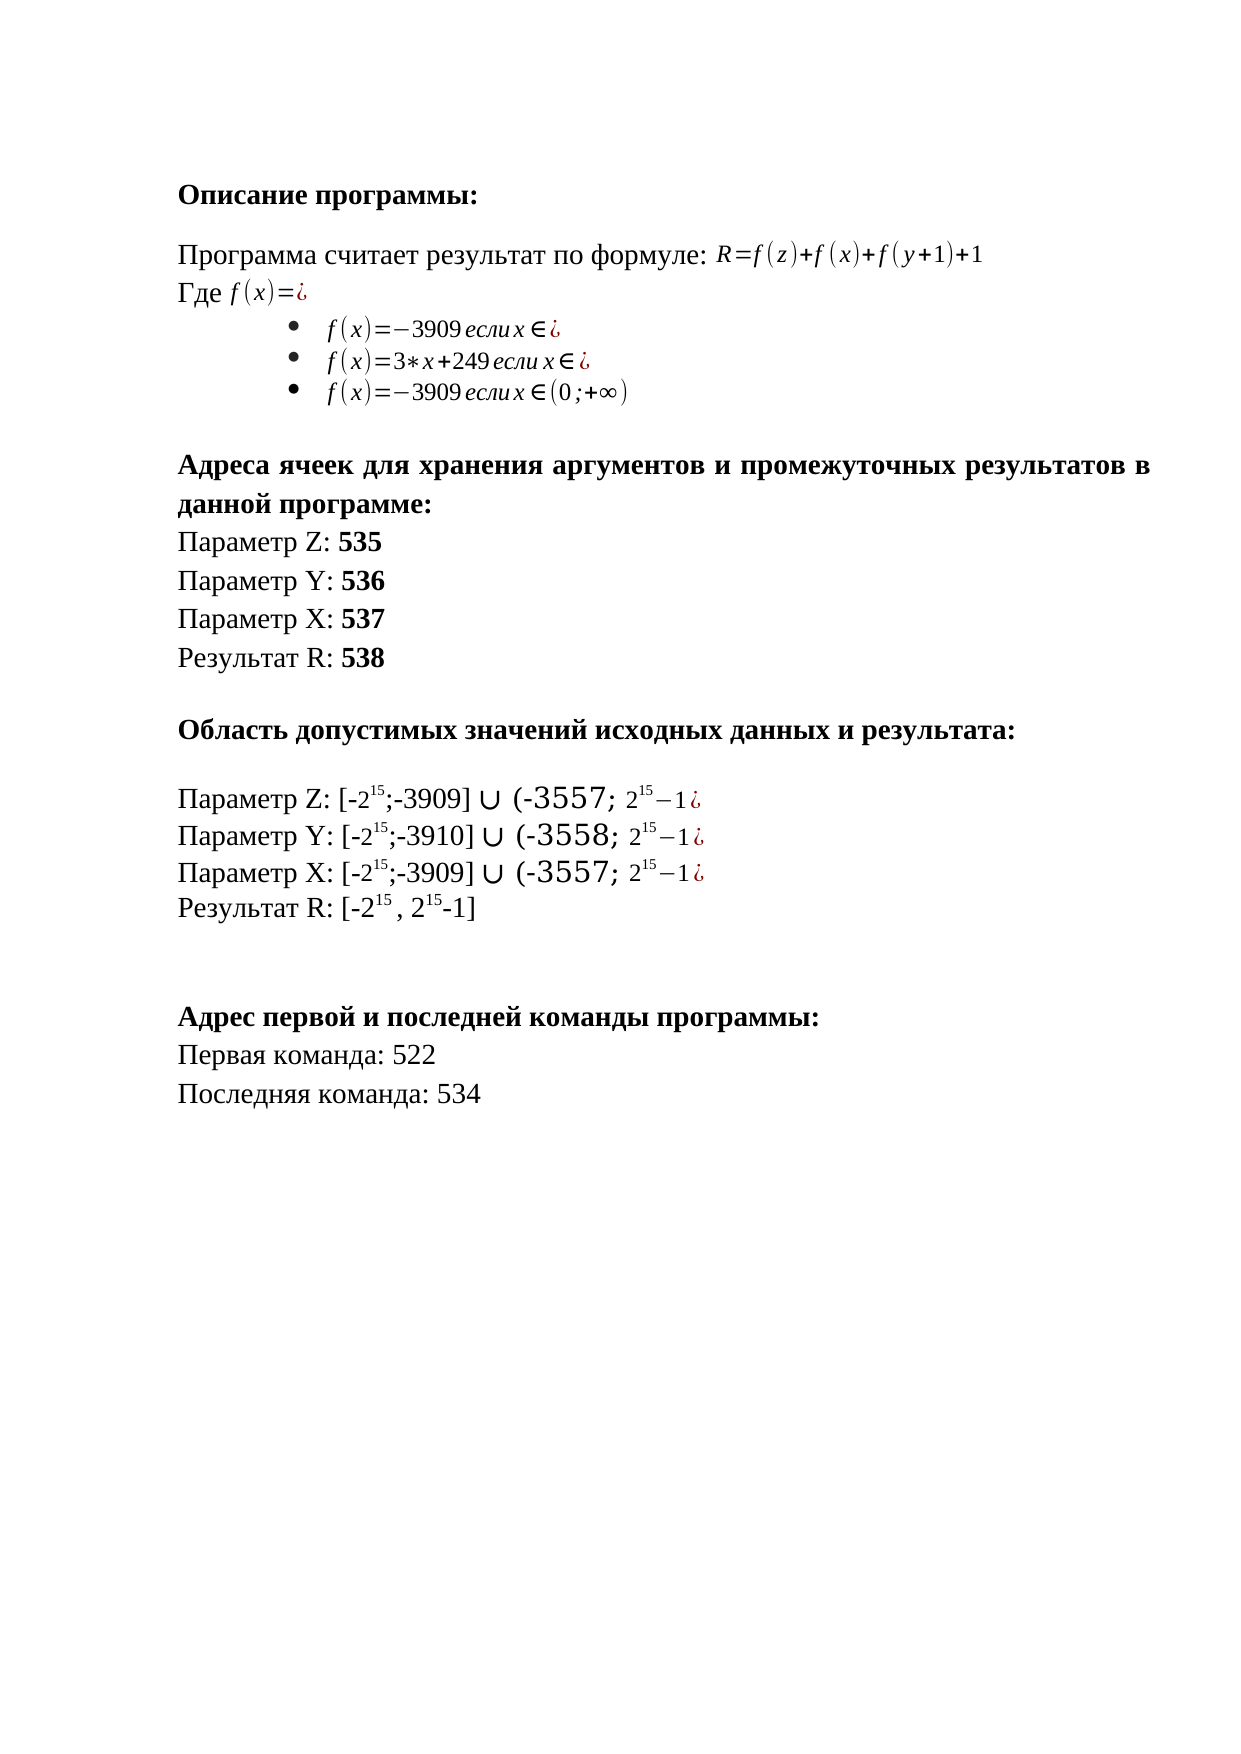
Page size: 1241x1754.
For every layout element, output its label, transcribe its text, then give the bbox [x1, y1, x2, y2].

list Результат R: [-215 , 215-1] [177, 890, 1152, 923]
text Описание программы: [177, 177, 1152, 211]
text Первая команда: 522 [177, 1037, 1152, 1071]
text Адреса ячеек для хранения аргументов и промежуточных результатов в данной программе: [177, 447, 1152, 519]
text Область допустимых значений исходных данных и результата: [177, 712, 1152, 746]
text Параметр X: 537 [177, 602, 1152, 635]
text Последняя команда: 534 [177, 1076, 1152, 1109]
text Программа считает результат по формуле: [177, 237, 1152, 270]
list Параметр Y: [-;-3910] ∪ (-3558; [177, 816, 1152, 851]
text Адрес первой и последней команды программы: [177, 999, 1152, 1032]
text Параметр Y: 536 [177, 563, 1152, 597]
text Результат R: 538 [177, 640, 1152, 674]
list Параметр X: [-;-3909] ∪ (-3557; [177, 853, 1152, 888]
text Где [177, 275, 1152, 309]
text Параметр Z: 535 [177, 524, 1152, 558]
list Параметр Z: [-;-3909] ∪ (-3557; [177, 779, 1152, 814]
